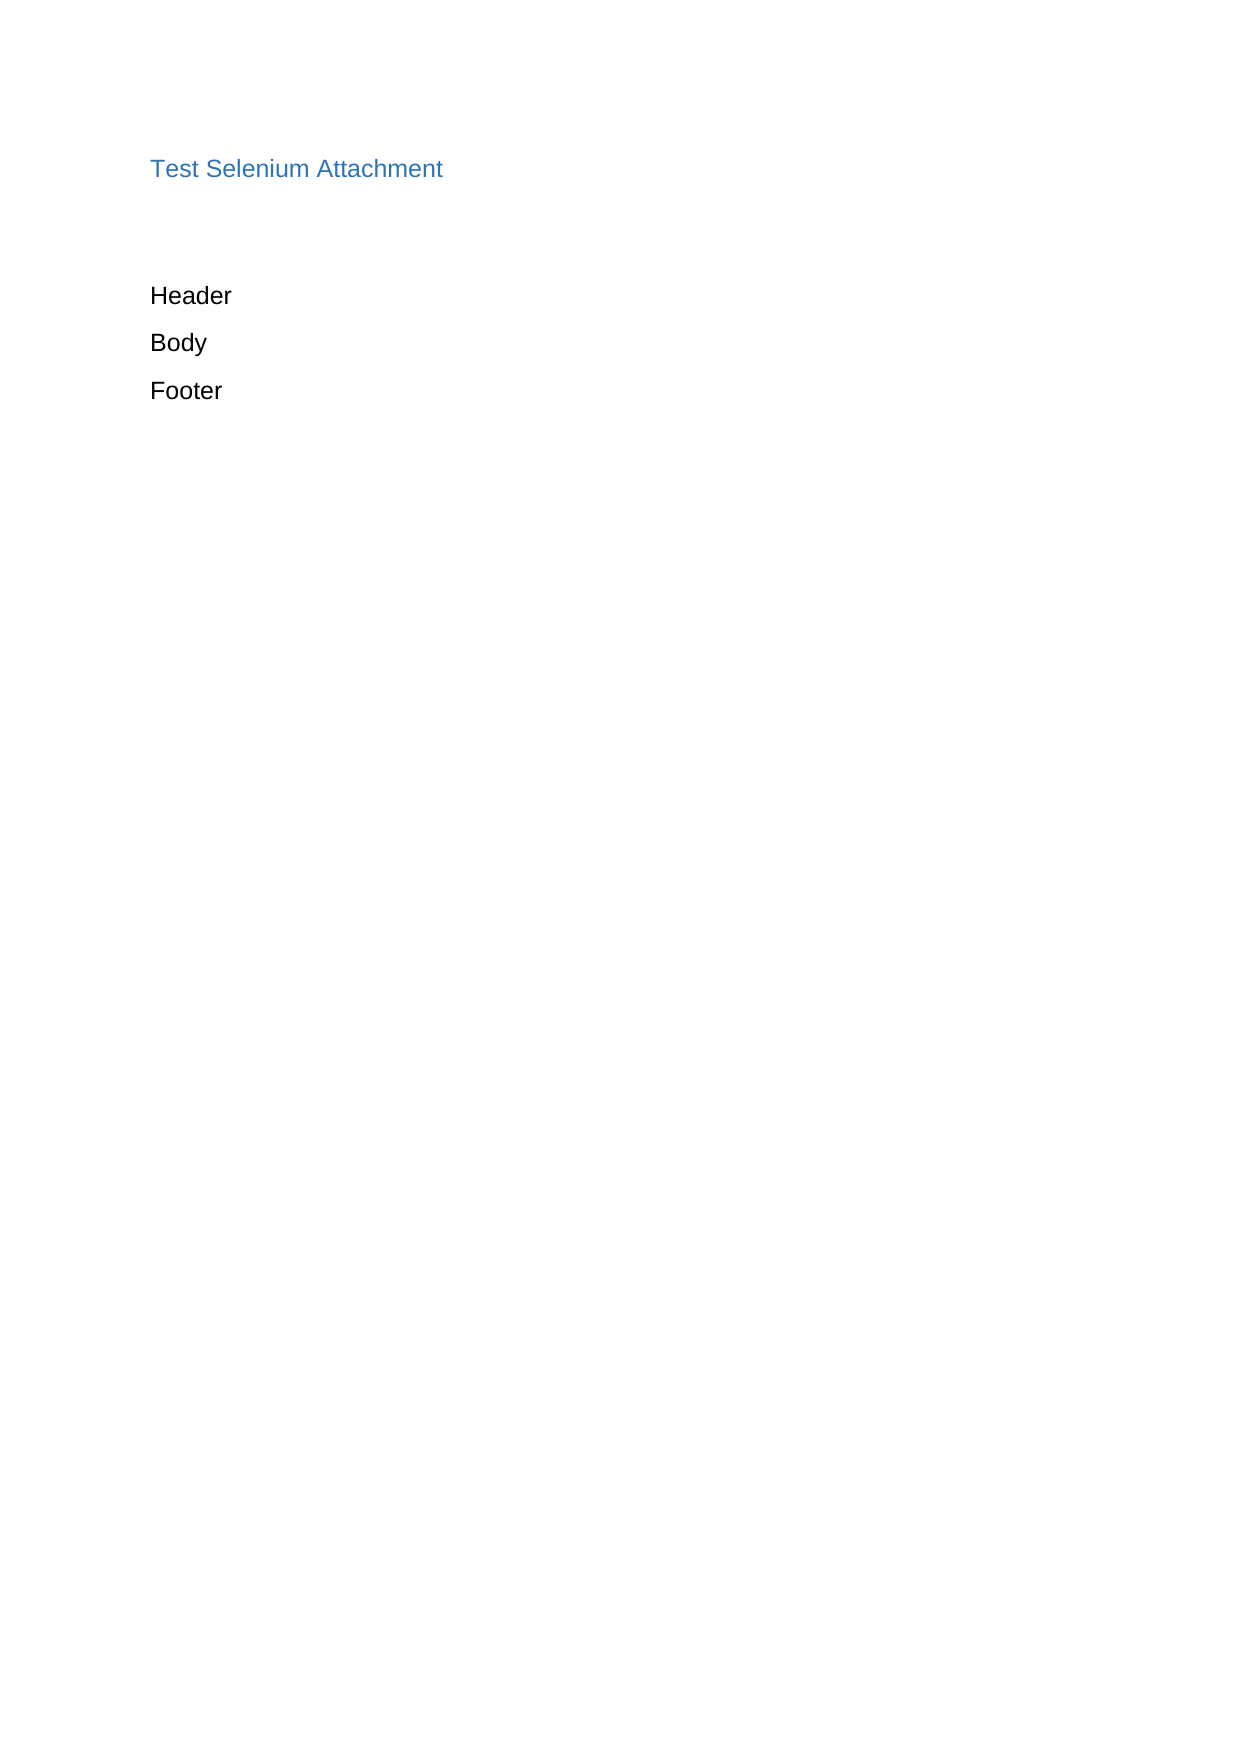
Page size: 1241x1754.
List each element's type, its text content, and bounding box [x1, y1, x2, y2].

text Header [150, 281, 1090, 309]
subtitle Test Selenium Attachment [150, 154, 1090, 183]
text Body [150, 328, 1090, 357]
text Footer [150, 376, 1090, 405]
